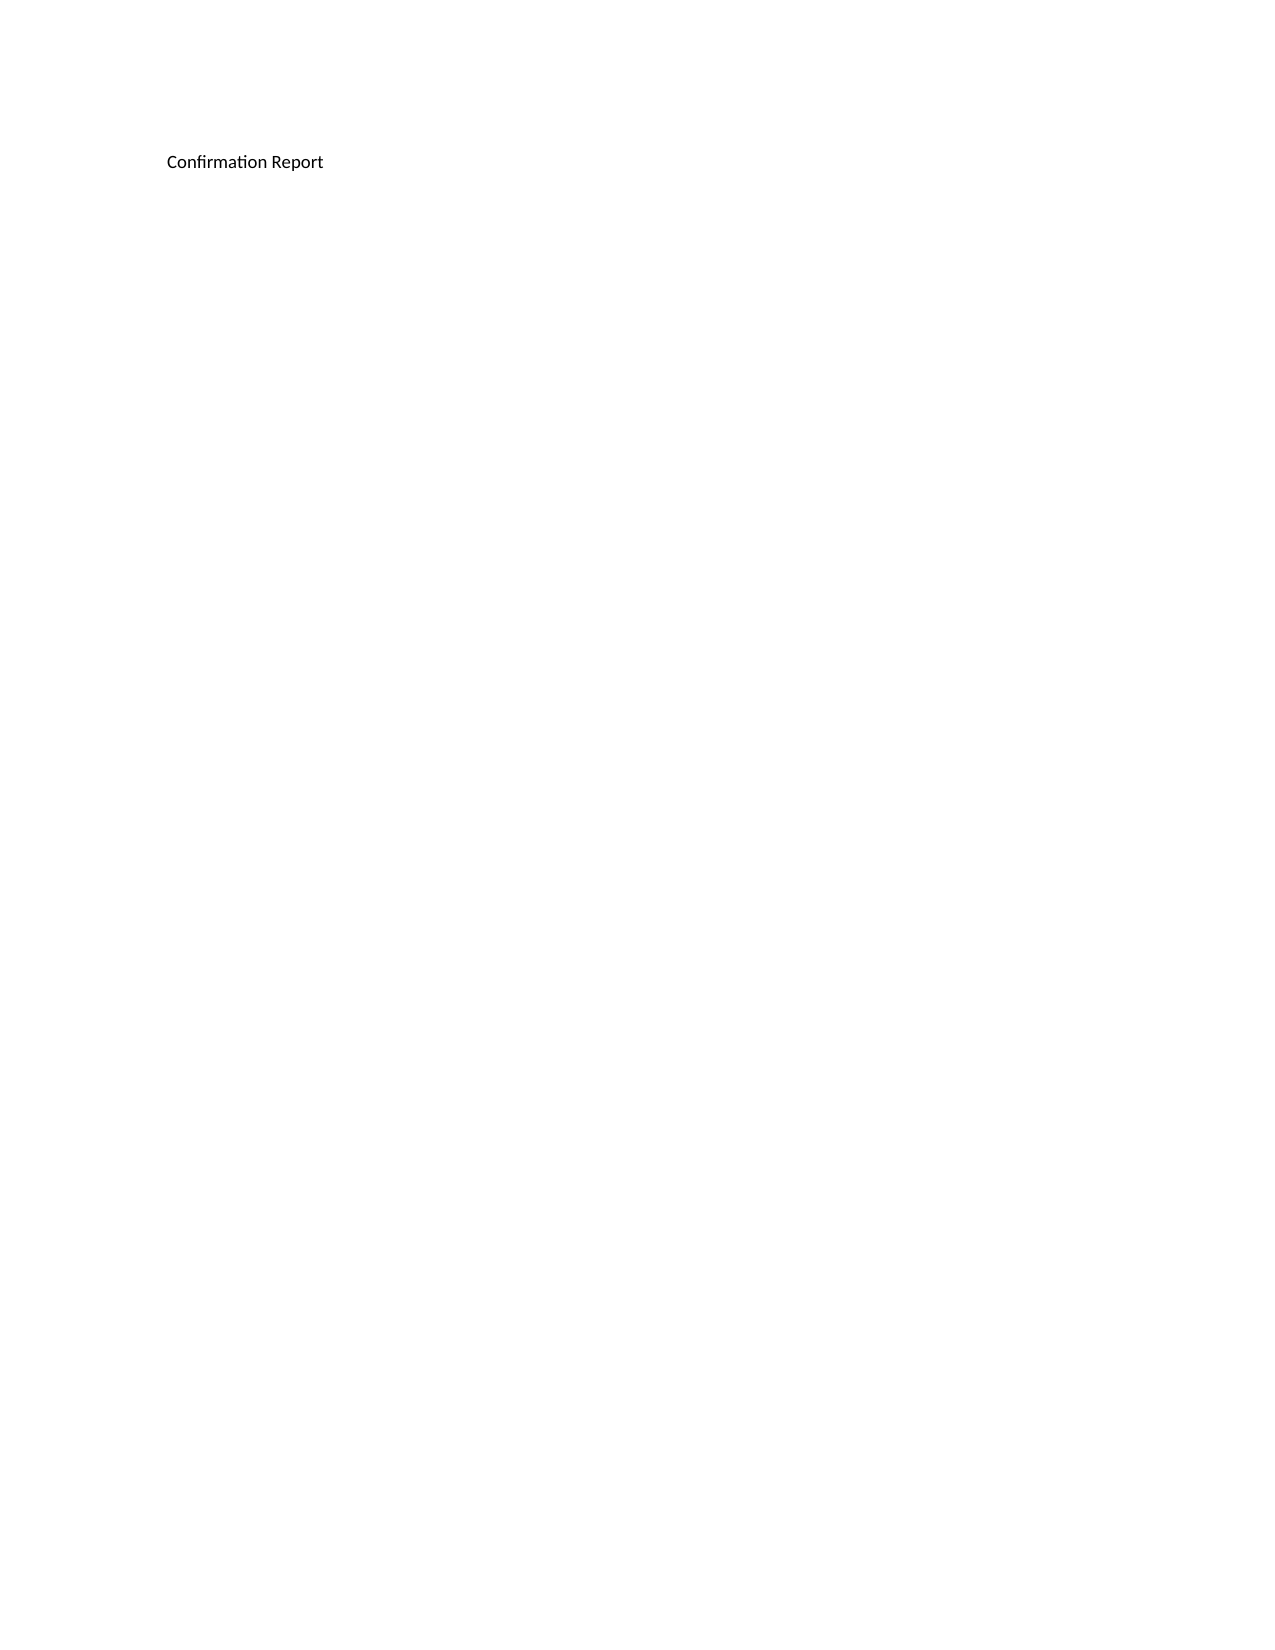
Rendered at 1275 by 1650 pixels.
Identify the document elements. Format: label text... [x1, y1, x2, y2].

text Confirmation Report [150, 150, 1125, 173]
